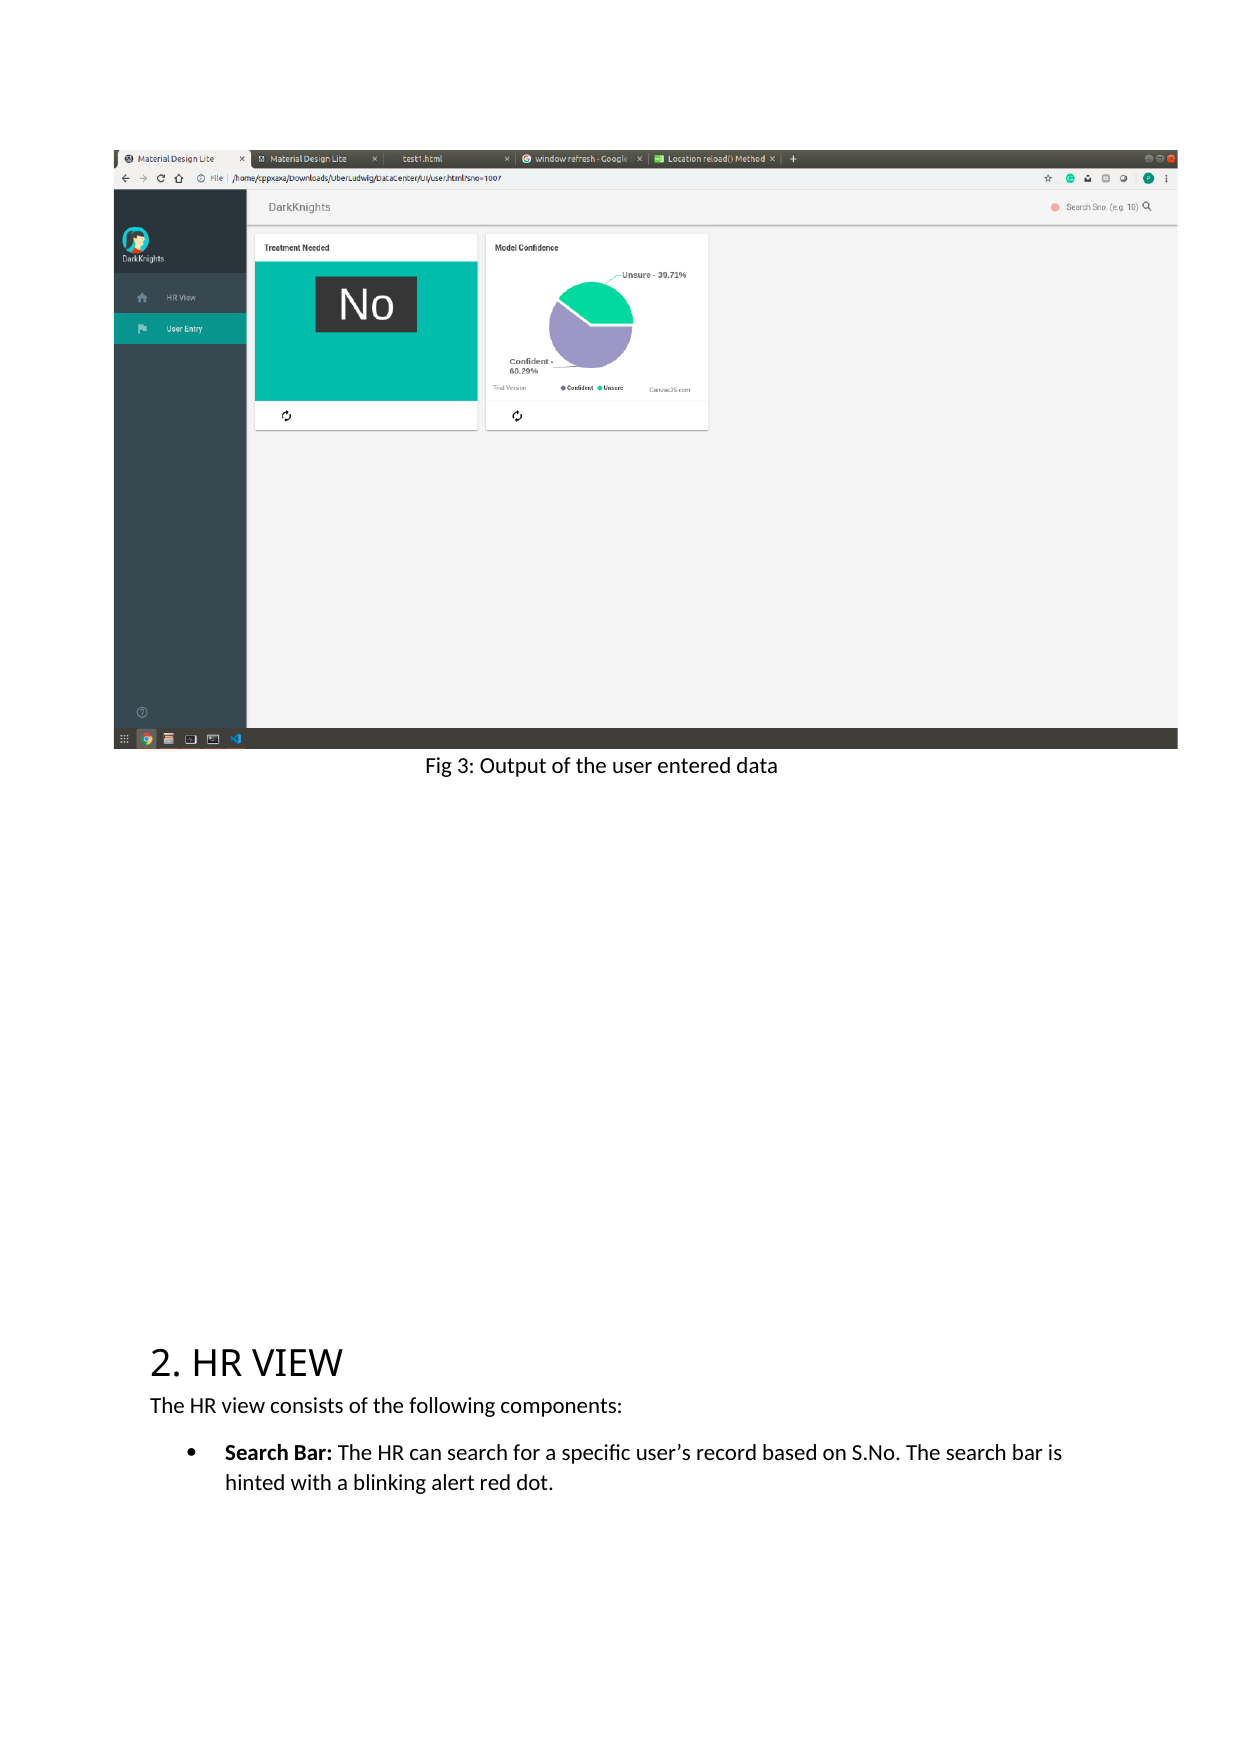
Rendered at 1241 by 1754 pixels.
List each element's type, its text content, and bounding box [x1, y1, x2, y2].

picture [113, 150, 1178, 749]
subtitle 2. HR View [150, 1336, 1090, 1387]
list Fig 3: Output of the user entered data [114, 751, 1090, 779]
text The HR view consists of the following components: [150, 1391, 1090, 1419]
list Search Bar: The HR can search for a specific user’s record based on S.No. The search bar is hinted with a blinking alert red dot. [187, 1438, 1090, 1527]
